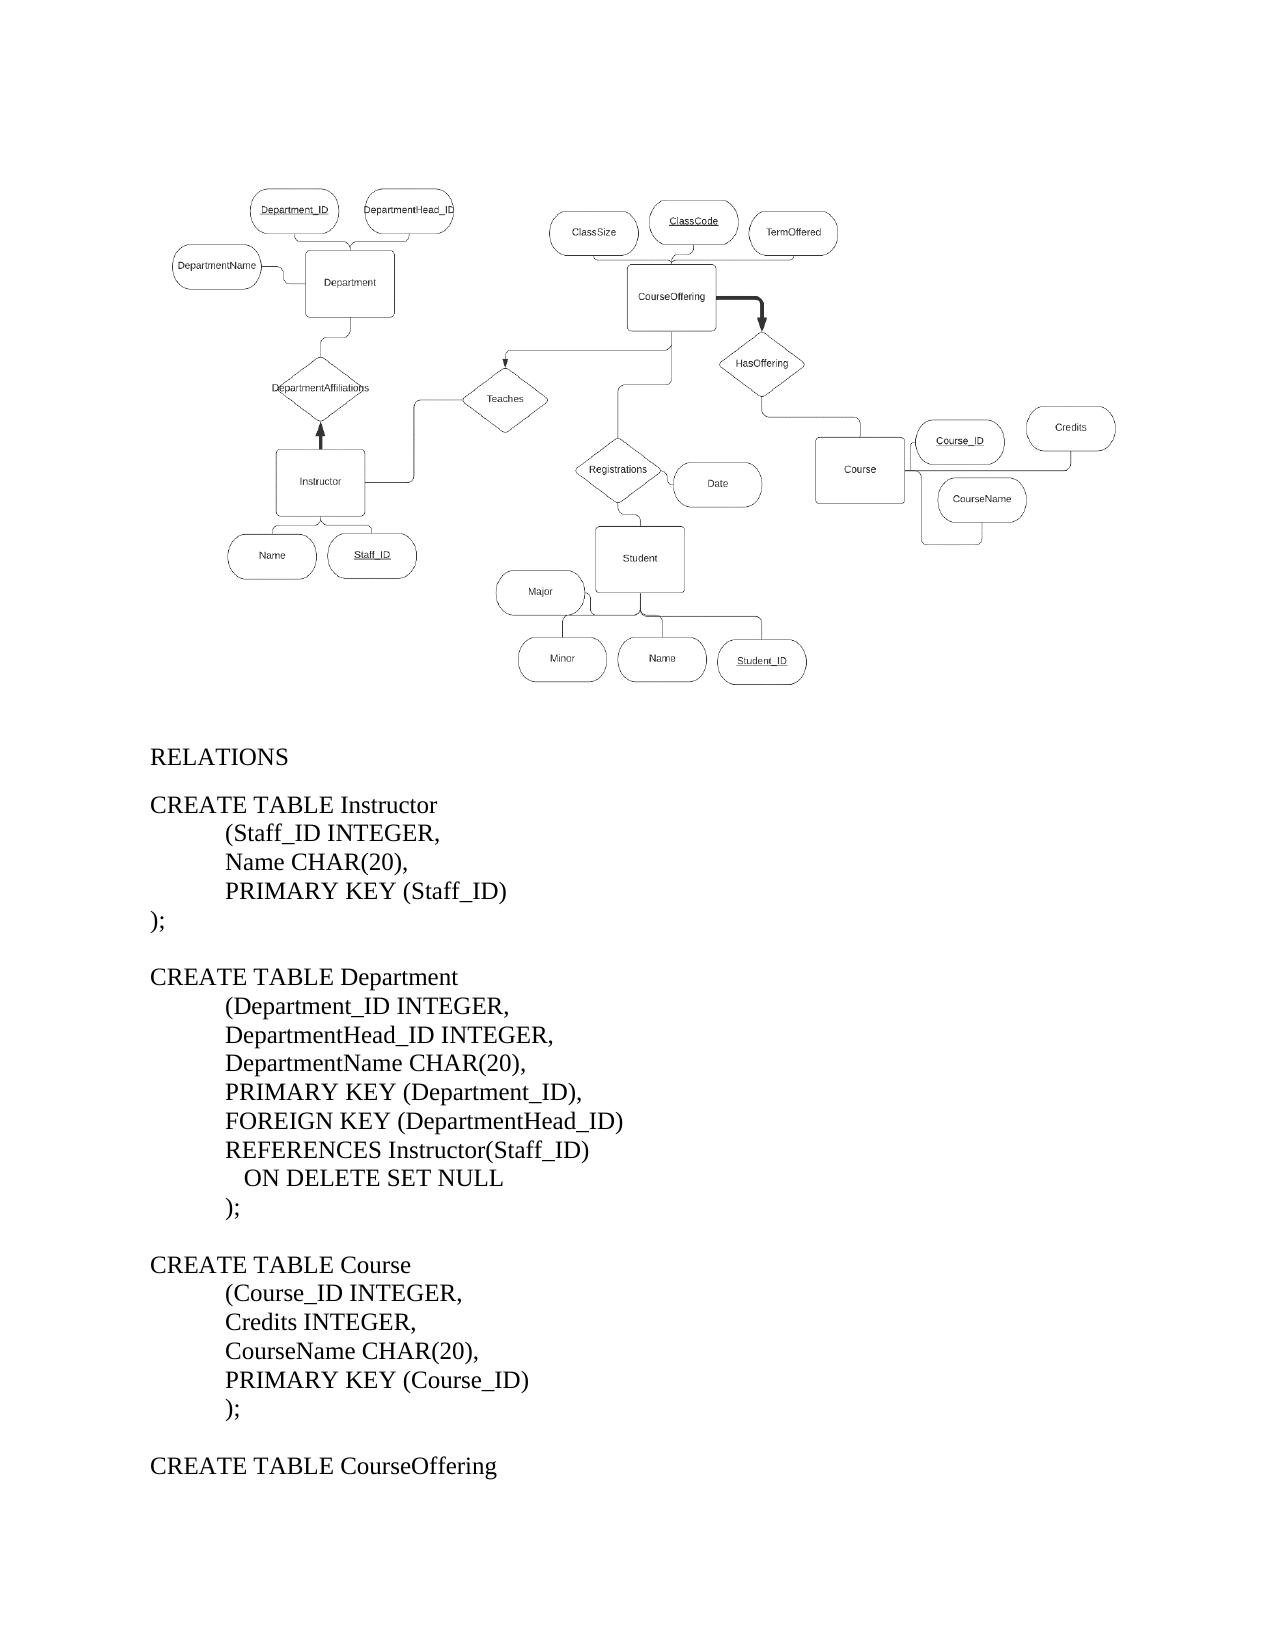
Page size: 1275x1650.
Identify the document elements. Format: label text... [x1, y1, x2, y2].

picture [150, 150, 1125, 724]
text CourseName CHAR(20), [150, 1336, 1125, 1365]
text CREATE TABLE CourseOffering [150, 1451, 1125, 1480]
text PRIMARY KEY (Department_ID), [150, 1077, 1125, 1106]
text FOREIGN KEY (DepartmentHead_ID) [150, 1106, 1125, 1135]
text ); [150, 1393, 1125, 1422]
text (Course_ID INTEGER, [150, 1278, 1125, 1307]
text Name CHAR(20), [150, 847, 1125, 876]
text (Department_ID INTEGER, [150, 991, 1125, 1020]
text REFERENCES Instructor(Staff_ID) [150, 1135, 1125, 1163]
text ); [150, 1192, 1125, 1221]
text RELATIONS [150, 742, 1125, 771]
text ON DELETE SET NULL [150, 1163, 1125, 1192]
text DepartmentName CHAR(20), [150, 1048, 1125, 1077]
text CREATE TABLE Department [150, 962, 1125, 991]
text Credits INTEGER, [150, 1307, 1125, 1336]
text PRIMARY KEY (Course_ID) [150, 1365, 1125, 1393]
text CREATE TABLE Course [150, 1250, 1125, 1278]
text PRIMARY KEY (Staff_ID) [150, 876, 1125, 905]
text DepartmentHead_ID INTEGER, [150, 1020, 1125, 1048]
text CREATE TABLE Instructor [150, 790, 1125, 818]
text ); [150, 905, 1125, 933]
text (Staff_ID INTEGER, [150, 818, 1125, 847]
